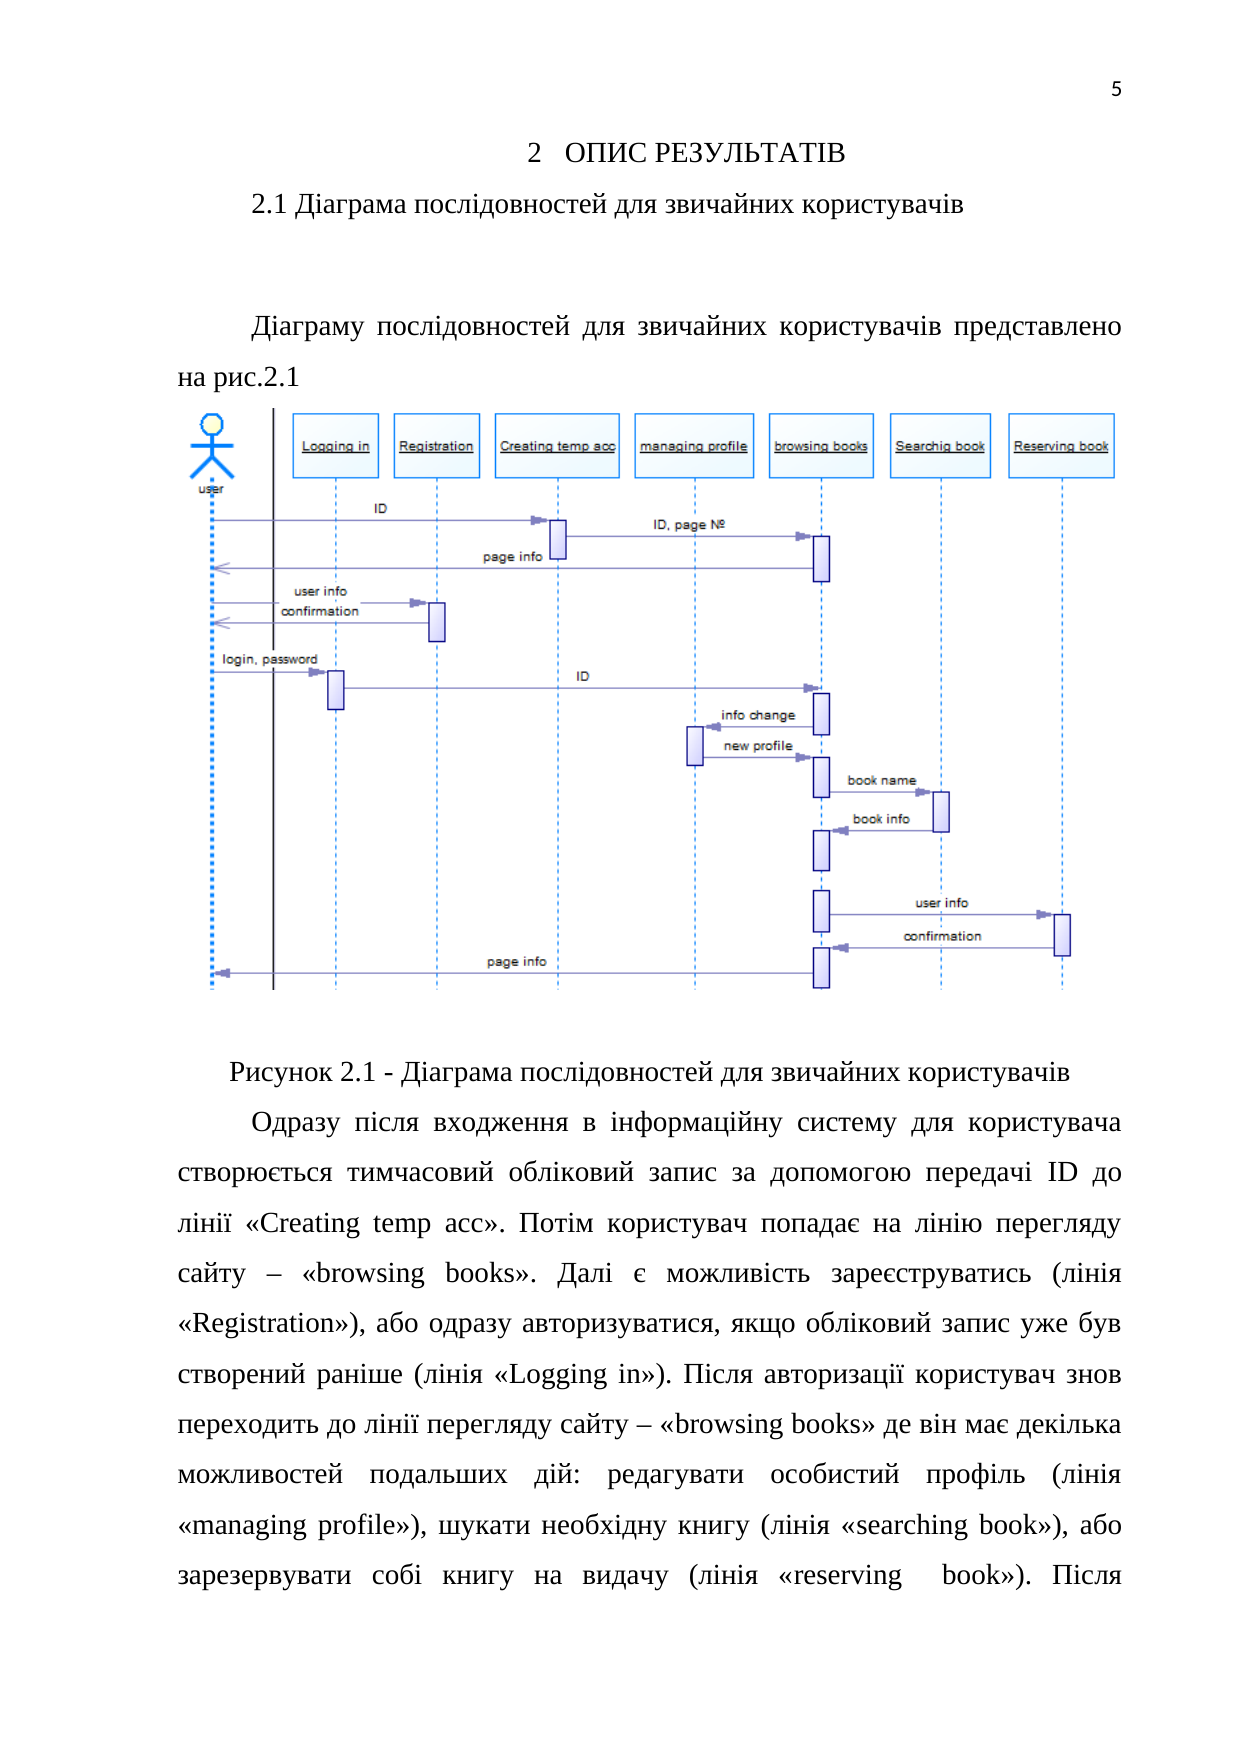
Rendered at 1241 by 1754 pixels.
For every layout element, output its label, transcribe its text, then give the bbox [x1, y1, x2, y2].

picture [177, 408, 1123, 990]
text Рисунок 2.1 - Діаграма послідовностей для звичайних користувачів [177, 1054, 1122, 1087]
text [177, 1104, 1122, 1591]
text Діаграму послідовностей для звичайних користувачів представлено на рис.2.1 [177, 308, 1122, 392]
subtitle 2.1 Діаграма послідовностей для звичайних користувачів [177, 186, 1122, 219]
subtitle ОПИС РЕЗУЛЬТАТІВ [251, 135, 1122, 169]
